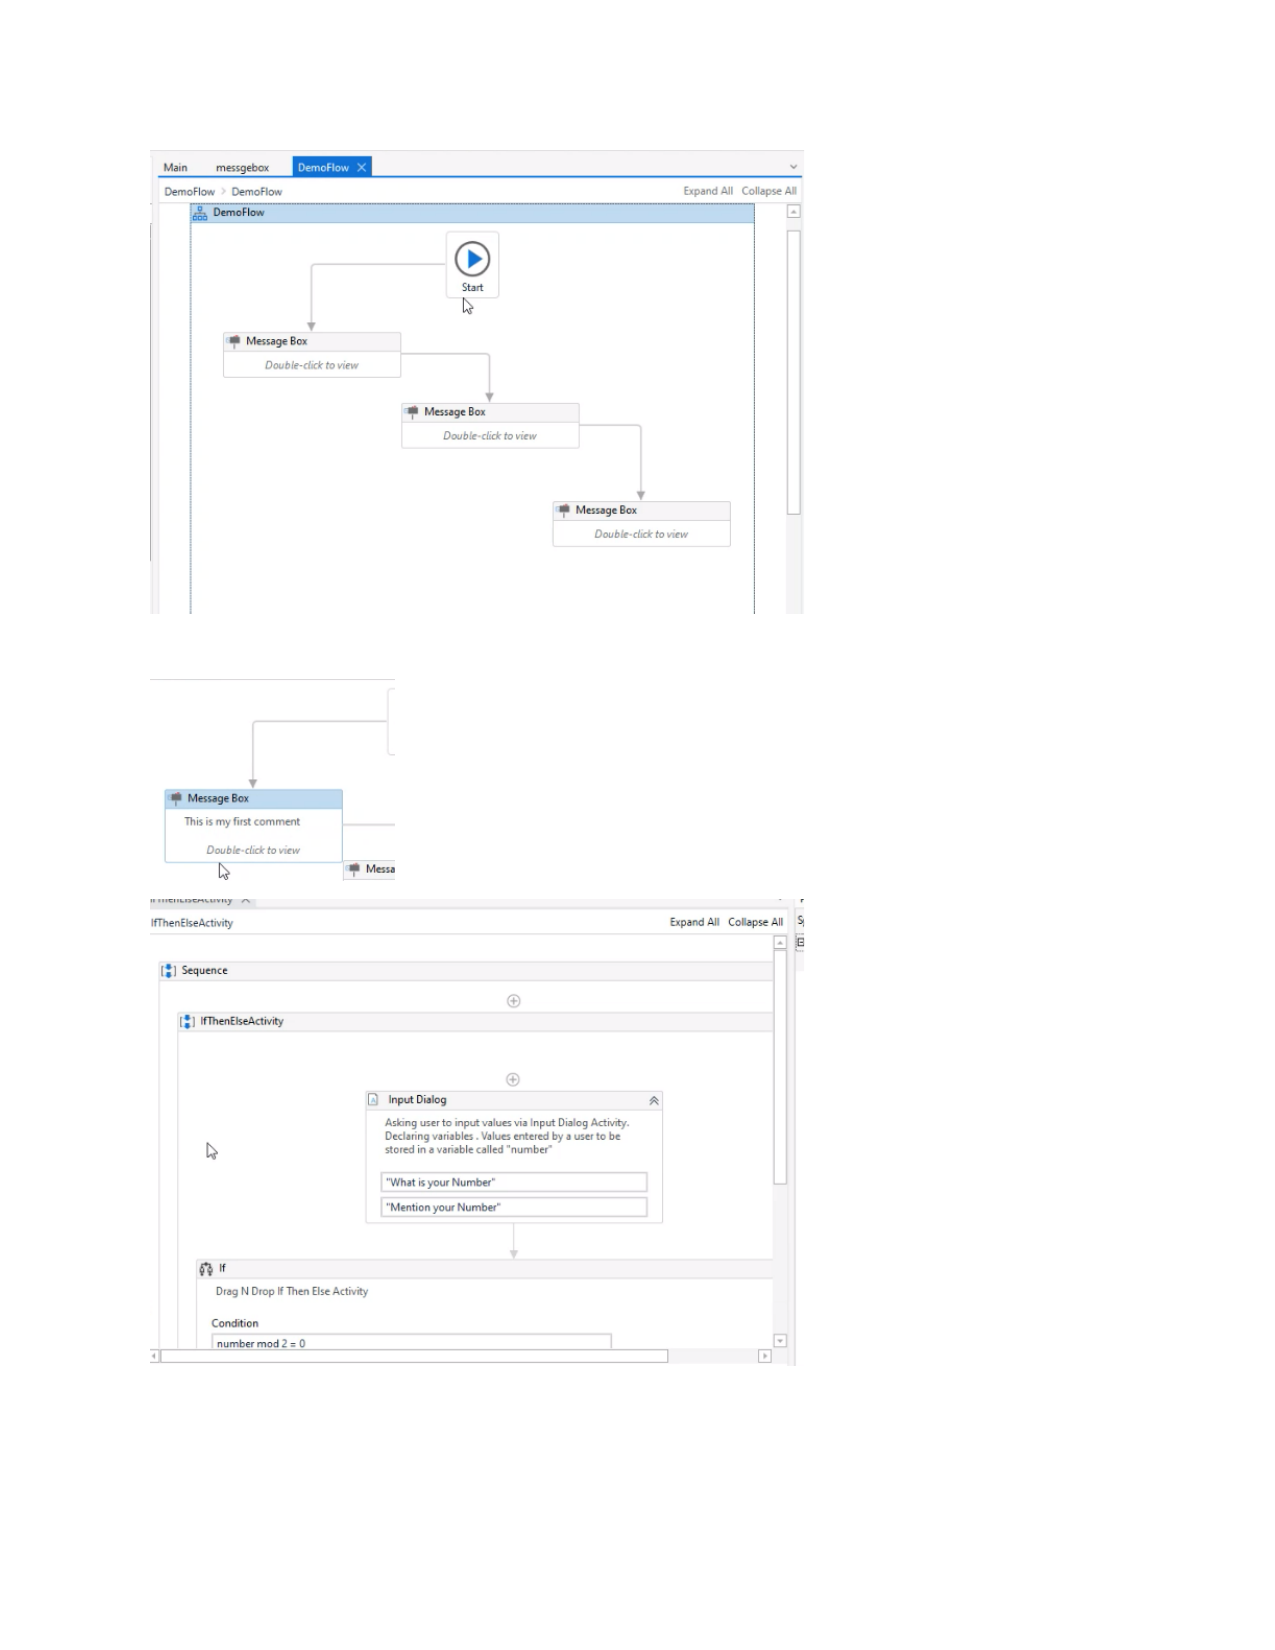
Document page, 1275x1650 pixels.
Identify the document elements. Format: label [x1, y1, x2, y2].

picture [150, 679, 395, 881]
picture [150, 150, 805, 614]
picture [150, 899, 805, 1366]
